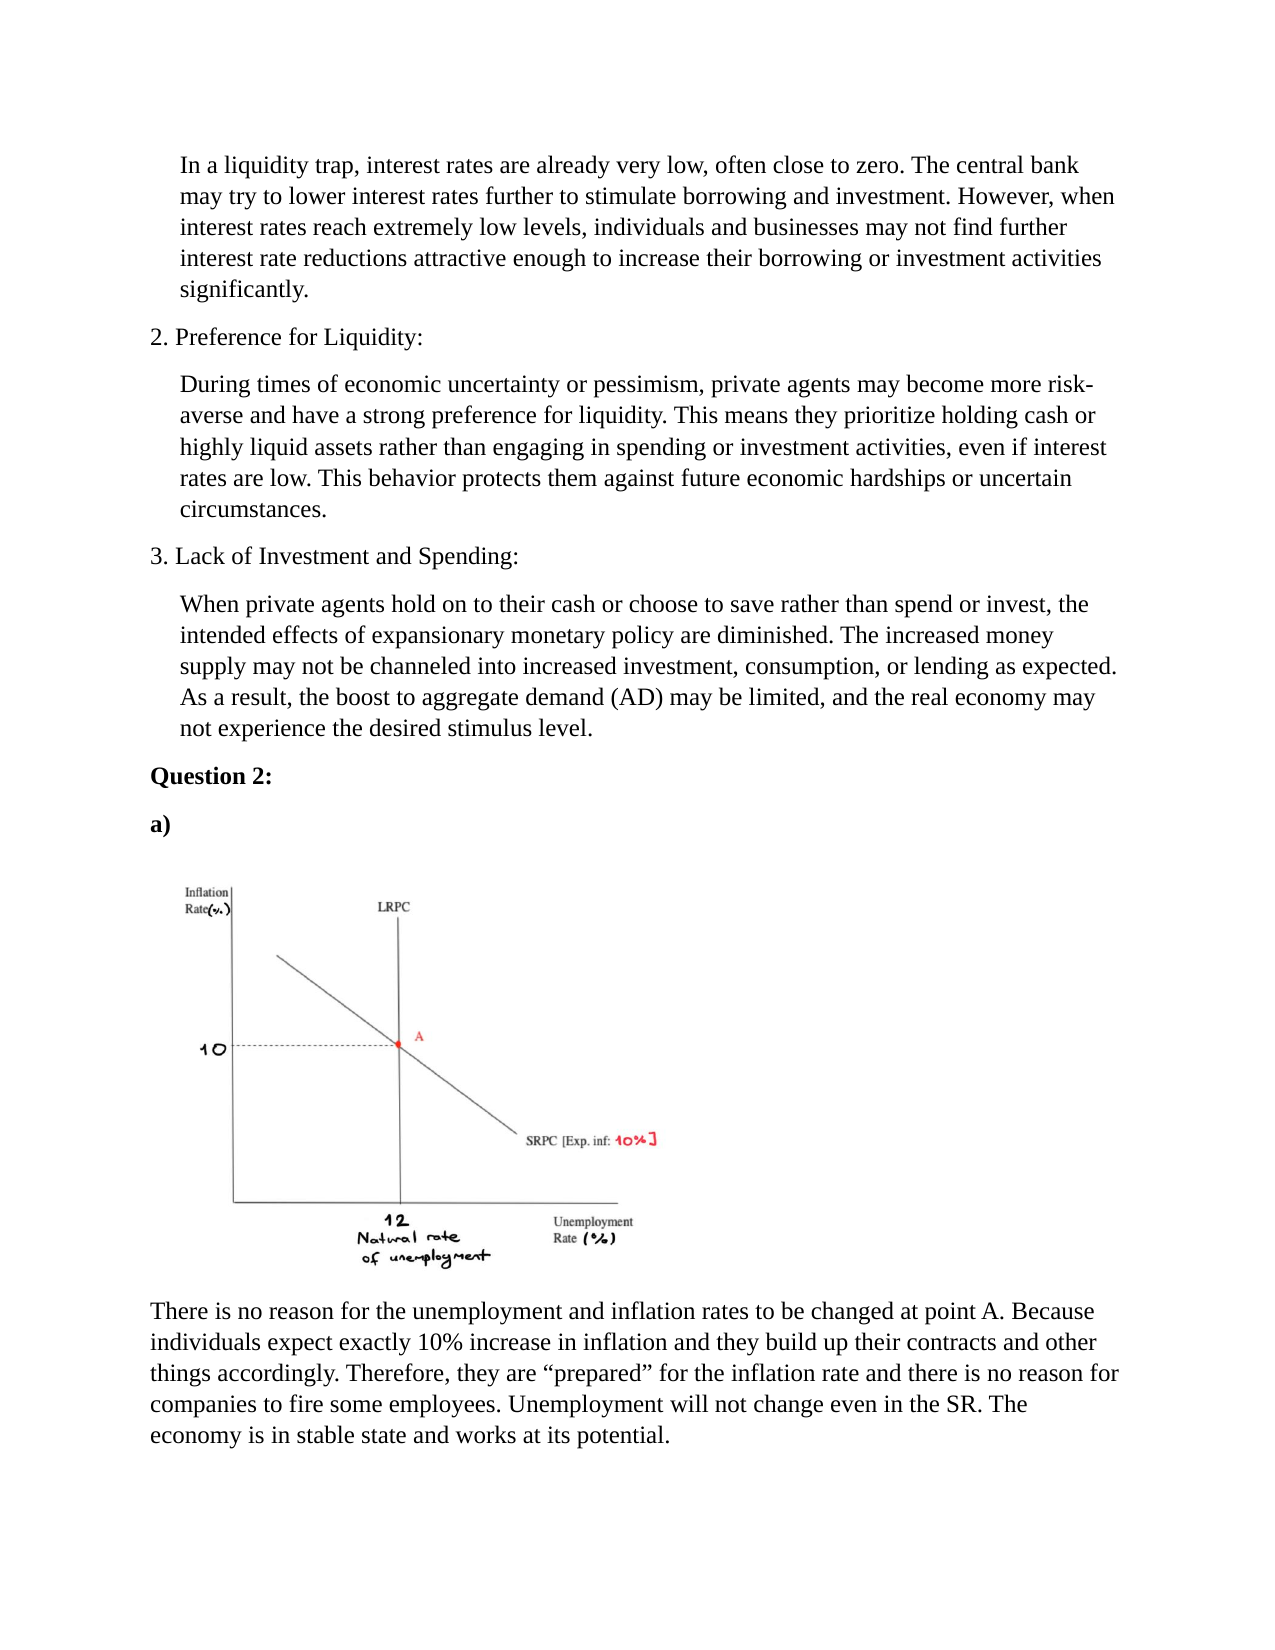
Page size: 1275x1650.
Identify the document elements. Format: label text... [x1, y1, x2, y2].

picture [150, 856, 772, 1278]
text During times of economic uncertainty or pessimism, private agents may become more risk-averse and have a strong preference for liquidity. This means they prioritize holding cash or highly liquid assets rather than engaging in spending or investment activities, even if interest rates are low. This behavior protects them against future economic hardships or uncertain circumstances. [179, 369, 1125, 522]
text 3. Lack of Investment and Spending: [150, 541, 1125, 570]
text Question 2: [150, 761, 1125, 790]
text 2. Preference for Liquidity: [150, 322, 1125, 351]
text There is no reason for the unemployment and inflation rates to be changed at point A. Because individuals expect exactly 10% increase in inflation and they build up their contracts and other things accordingly. Therefore, they are “prepared” for the inflation rate and there is no reason for companies to fire some employees. Unemployment will not change even in the SR. The economy is in stable state and works at its potential. [150, 1296, 1125, 1449]
text When private agents hold on to their cash or choose to save rather than spend or invest, the intended effects of expansionary monetary policy are diminished. The increased money supply may not be channeled into increased investment, consumption, or lending as expected. As a result, the boost to aggregate demand (AD) may be limited, and the real economy may not experience the desired stimulus level. [179, 589, 1125, 742]
text In a liquidity trap, interest rates are already very low, often close to zero. The central bank may try to lower interest rates further to stimulate borrowing and investment. However, when interest rates reach extremely low levels, individuals and businesses may not find further interest rate reductions attractive enough to increase their borrowing or investment activities significantly. [179, 150, 1125, 303]
text a) [150, 809, 1125, 837]
